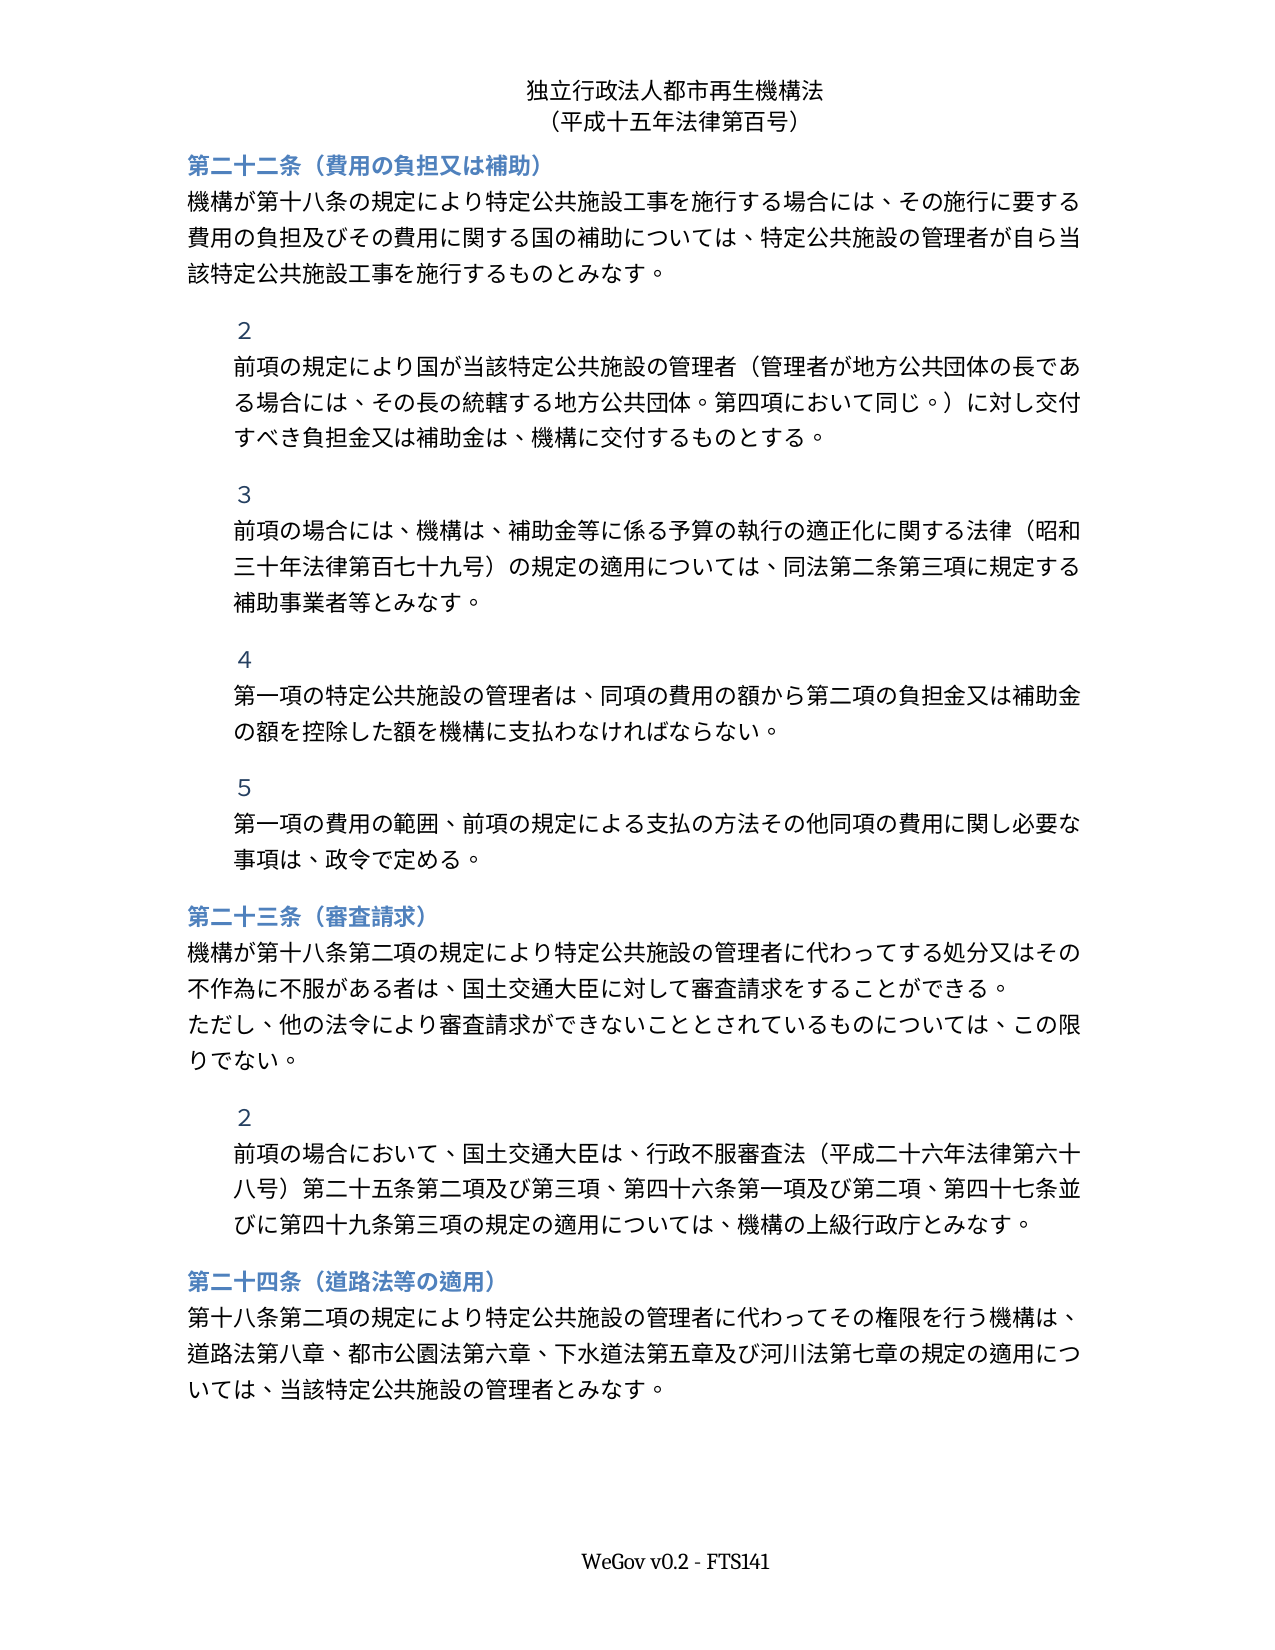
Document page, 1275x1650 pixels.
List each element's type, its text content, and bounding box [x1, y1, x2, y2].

subtitle ４ [233, 644, 1087, 675]
subtitle 第二十二条（費用の負担又は補助） [187, 150, 1087, 181]
subtitle 第二十三条（審査請求） [187, 901, 1087, 932]
text 第十八条第二項の規定により特定公共施設の管理者に代わってその権限を行う機構は、道路法第八章、都市公園法第六章、下水道法第五章及び河川法第七章の規定の適用については、当該特定公共施設の管理者とみなす。 [187, 1302, 1087, 1405]
subtitle ２ [233, 1102, 1087, 1133]
text 機構が第十八条の規定により特定公共施設工事を施行する場合には、その施行に要する費用の負担及びその費用に関する国の補助については、特定公共施設の管理者が自ら当該特定公共施設工事を施行するものとみなす。 [187, 186, 1087, 289]
text 前項の規定により国が当該特定公共施設の管理者（管理者が地方公共団体の長である場合には、その長の統轄する地方公共団体。第四項において同じ。）に対し交付すべき負担金又は補助金は、機構に交付するものとする。 [233, 351, 1087, 454]
subtitle ３ [233, 479, 1087, 510]
text 機構が第十八条第二項の規定により特定公共施設の管理者に代わってする処分又はその不作為に不服がある者は、国土交通大臣に対して審査請求をすることができる。 ただし、他の法令により審査請求ができないこととされているものについては、この限りでない。 [187, 937, 1087, 1076]
subtitle ５ [233, 772, 1087, 804]
subtitle ２ [233, 314, 1087, 346]
text 第一項の費用の範囲、前項の規定による支払の方法その他同項の費用に関し必要な事項は、政令で定める。 [233, 808, 1087, 876]
text 前項の場合において、国土交通大臣は、行政不服審査法（平成二十六年法律第六十八号）第二十五条第二項及び第三項、第四十六条第一項及び第二項、第四十七条並びに第四十九条第三項の規定の適用については、機構の上級行政庁とみなす。 [233, 1137, 1087, 1241]
subtitle 第二十四条（道路法等の適用） [187, 1266, 1087, 1297]
text 前項の場合には、機構は、補助金等に係る予算の執行の適正化に関する法律（昭和三十年法律第百七十九号）の規定の適用については、同法第二条第三項に規定する補助事業者等とみなす。 [233, 515, 1087, 618]
text 第一項の特定公共施設の管理者は、同項の費用の額から第二項の負担金又は補助金の額を控除した額を機構に支払わなければならない。 [233, 680, 1087, 747]
